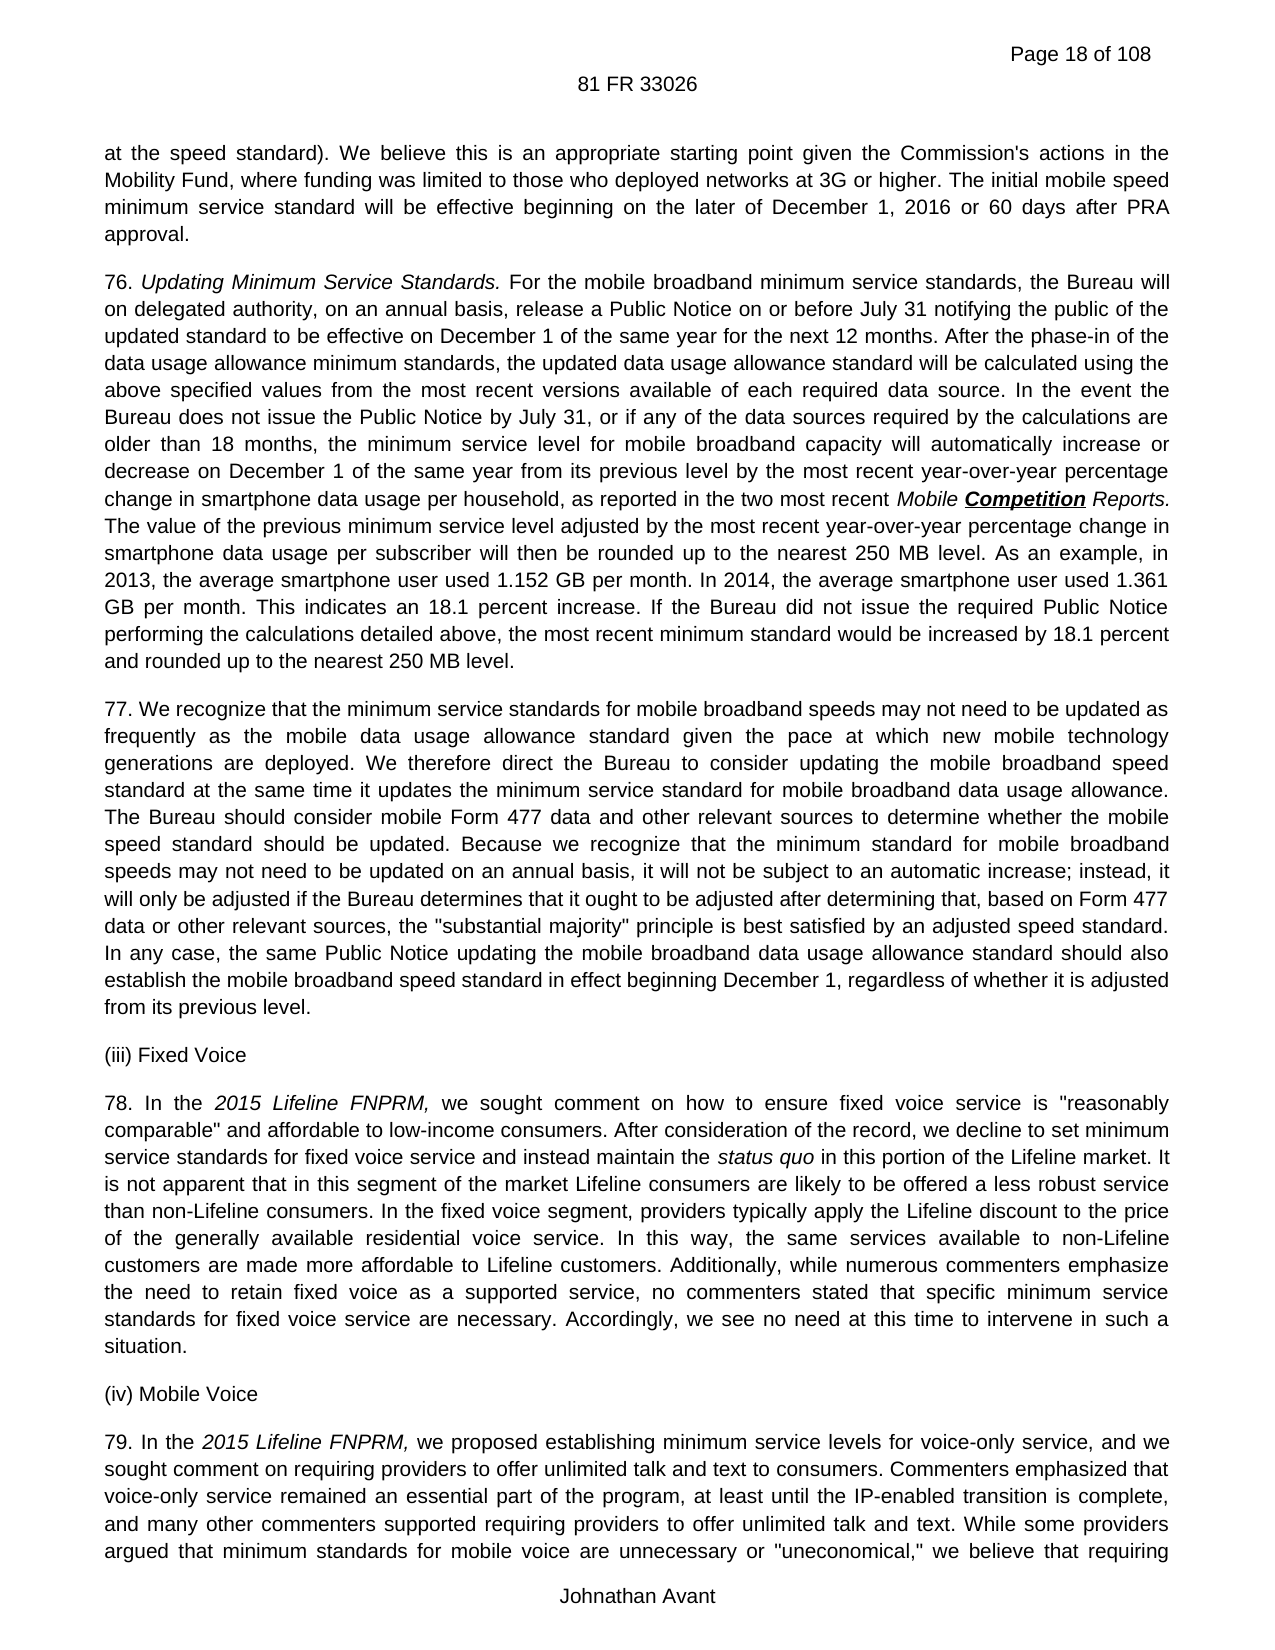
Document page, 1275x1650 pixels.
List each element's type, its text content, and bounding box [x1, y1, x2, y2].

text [104, 137, 1171, 246]
text (iv) Mobile Voice [104, 1379, 1171, 1406]
text 76. Updating Minimum Service Standards. For the mobile broadband minimum service standards, the Bureau will on delegated authority, on an annual basis, release a Public Notice on or before July 31 notifying the public of the updated standard to be effective on December 1 of the same year for the next 12 months. After the phase-in of the data usage allowance minimum standards, the updated data usage allowance standard will be calculated using the above specified values from the most recent versions available of each required data source. In the event the Bureau does not issue the Public Notice by July 31, or if any of the data sources required by the calculations are older than 18 months, the minimum service level for mobile broadband capacity will automatically increase or decrease on December 1 of the same year from its previous level by the most recent year-over-year percentage change in smartphone data usage per household, as reported in the two most recent Mobile Competition Reports. The value of the previous minimum service level adjusted by the most recent year-over-year percentage change in smartphone data usage per subscriber will then be rounded up to the nearest 250 MB level. As an example, in 2013, the average smartphone user used 1.152 GB per month. In 2014, the average smartphone user used 1.361 GB per month. This indicates an 18.1 percent increase. If the Bureau did not issue the required Public Notice performing the calculations detailed above, the most recent minimum standard would be increased by 18.1 percent and rounded up to the nearest 250 MB level. [104, 267, 1171, 673]
text (iii) Fixed Voice [104, 1039, 1171, 1067]
text 78. In the 2015 Lifeline FNPRM, we sought comment on how to ensure fixed voice service is "reasonably comparable" and affordable to low-income consumers. After consideration of the record, we decline to set minimum service standards for fixed voice service and instead maintain the status quo in this portion of the Lifeline market. It is not apparent that in this segment of the market Lifeline consumers are likely to be offered a less robust service than non-Lifeline consumers. In the fixed voice segment, providers typically apply the Lifeline discount to the price of the generally available residential voice service. In this way, the same services available to non-Lifeline customers are made more affordable to Lifeline customers. Additionally, while numerous commenters emphasize the need to retain fixed voice as a supported service, no commenters stated that specific minimum service standards for fixed voice service are necessary. Accordingly, we see no need at this time to intervene in such a situation. [104, 1087, 1171, 1358]
text 77. We recognize that the minimum service standards for mobile broadband speeds may not need to be updated as frequently as the mobile data usage allowance standard given the pace at which new mobile technology generations are deployed. We therefore direct the Bureau to consider updating the mobile broadband speed standard at the same time it updates the minimum service standard for mobile broadband data usage allowance. The Bureau should consider mobile Form 477 data and other relevant sources to determine whether the mobile speed standard should be updated. Because we recognize that the minimum standard for mobile broadband speeds may not need to be updated on an annual basis, it will not be subject to an automatic increase; instead, it will only be adjusted if the Bureau determines that it ought to be adjusted after determining that, based on Form 477 data or other relevant sources, the "substantial majority" principle is best satisfied by an adjusted speed standard. In any case, the same Public Notice updating the mobile broadband data usage allowance standard should also establish the mobile broadband speed standard in effect beginning December 1, regardless of whether it is adjusted from its previous level. [104, 694, 1171, 1019]
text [104, 1427, 1171, 1562]
